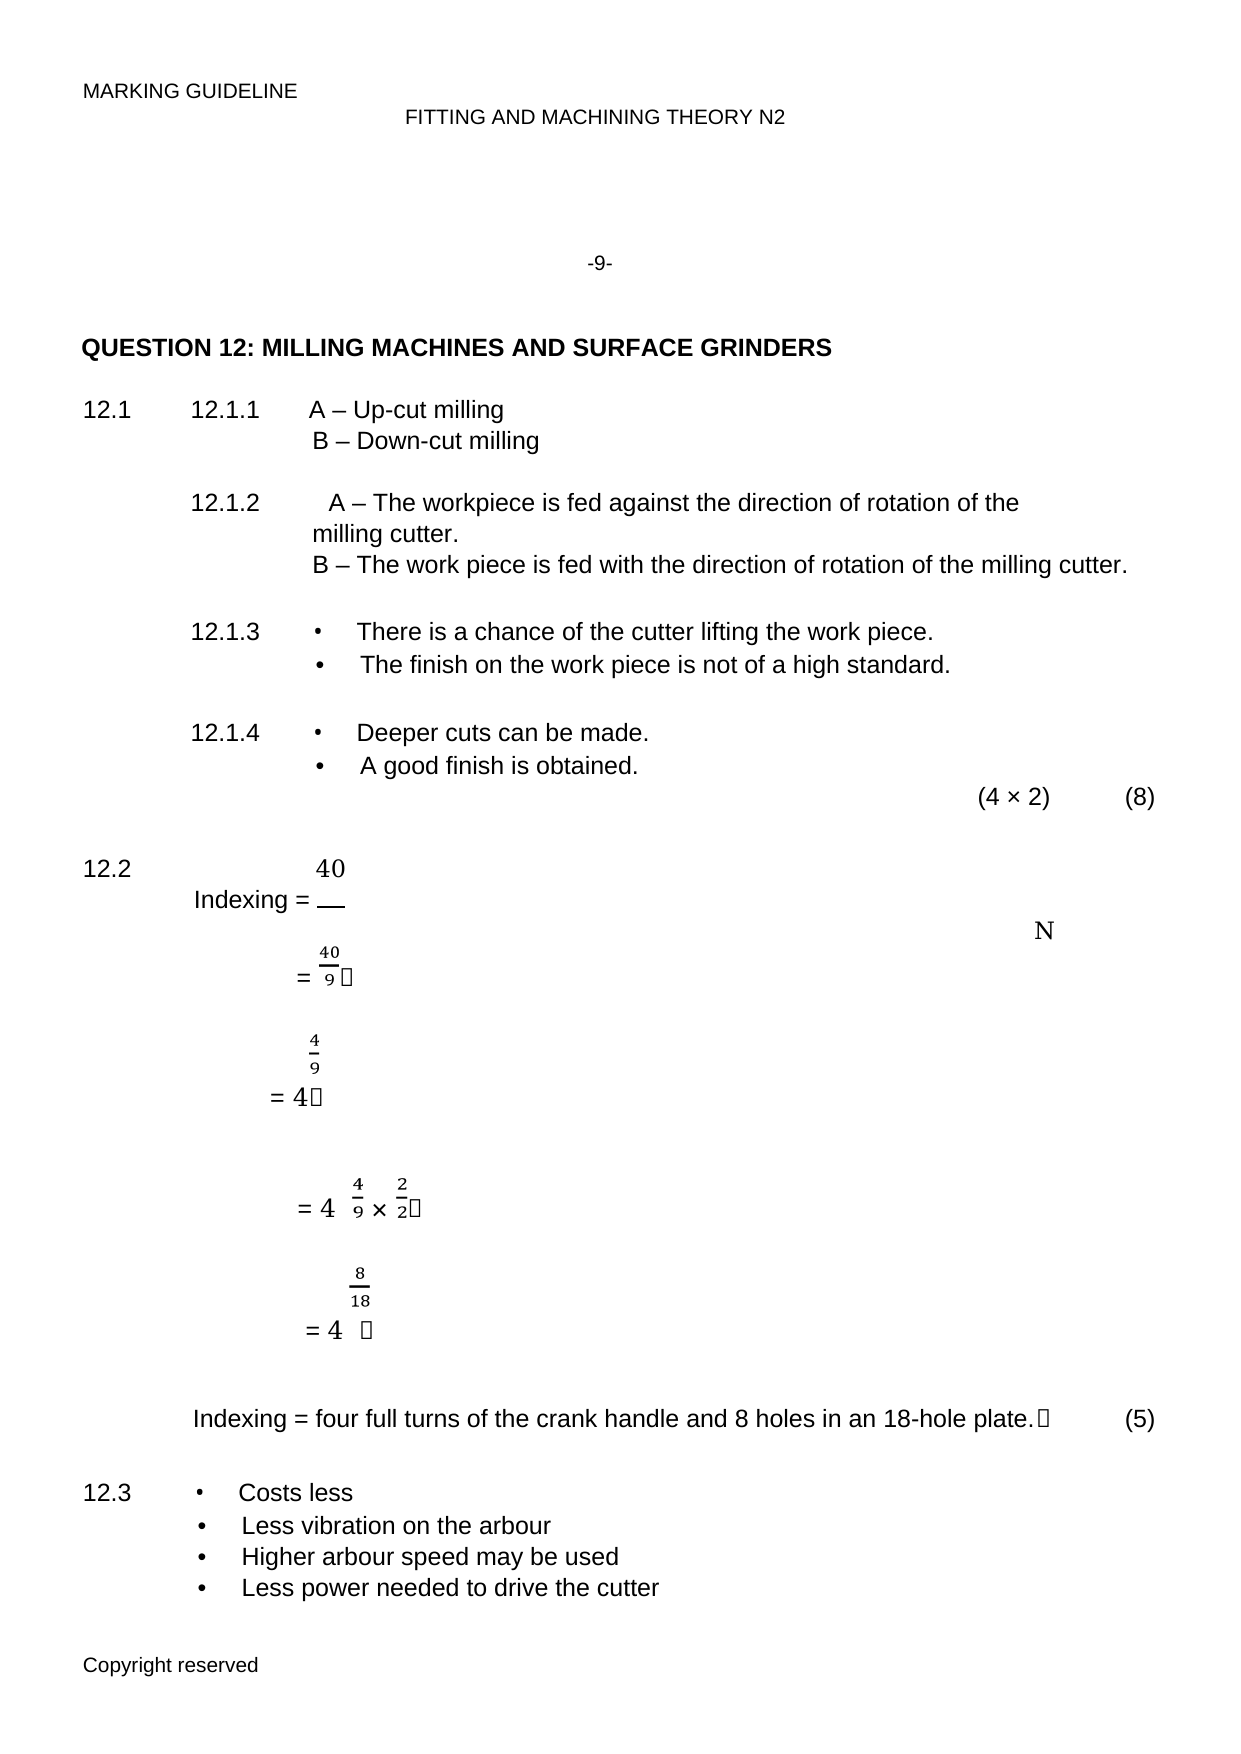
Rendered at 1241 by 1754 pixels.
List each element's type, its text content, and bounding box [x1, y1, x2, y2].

text = 4 [194, 1079, 1162, 1113]
text 12.1 12.1.1 A – Up-cut milling [83, 395, 1162, 423]
picture [308, 1034, 320, 1074]
list Less power needed to drive the cutter [197, 1573, 1162, 1602]
picture [348, 1266, 370, 1307]
text N [194, 916, 1148, 945]
picture [318, 946, 339, 986]
text (4 × 2) (8) [83, 782, 1162, 811]
text milling cutter. [312, 519, 1162, 548]
text = 4  [83, 1312, 1162, 1346]
text =  [83, 946, 1162, 993]
list Higher arbour speed may be used [197, 1542, 1162, 1571]
text -9- [83, 251, 1117, 274]
list Less vibration on the arbour [197, 1511, 1162, 1540]
text 12.3 • Costs less [83, 1475, 1162, 1509]
text 12.1.3 • There is a chance of the cutter lifting the work piece. [83, 614, 1162, 648]
picture [351, 1177, 364, 1218]
text 12.1.4 • Deeper cuts can be made. [83, 715, 1162, 749]
text B – Down-cut milling [312, 426, 1162, 454]
text 12.2 40 [83, 854, 1162, 883]
text 12.1.2 A – The workpiece is fed against the direction of rotation of the [83, 488, 1162, 517]
text = 4 ×  [83, 1178, 1162, 1225]
text Indexing = four full turns of the crank handle and 8 holes in an 18-hole plate. (5) [83, 1400, 1162, 1434]
subtitle QUESTION 12: MILLING MACHINES AND SURFACE GRINDERS [81, 333, 1162, 361]
text Indexing = [194, 885, 1162, 914]
picture [395, 1177, 408, 1218]
list The finish on the work piece is not of a high standard. [315, 651, 1162, 679]
text B – The work piece is fed with the direction of rotation of the milling cutter. [312, 550, 1134, 579]
list A good finish is obtained. [315, 751, 1162, 780]
